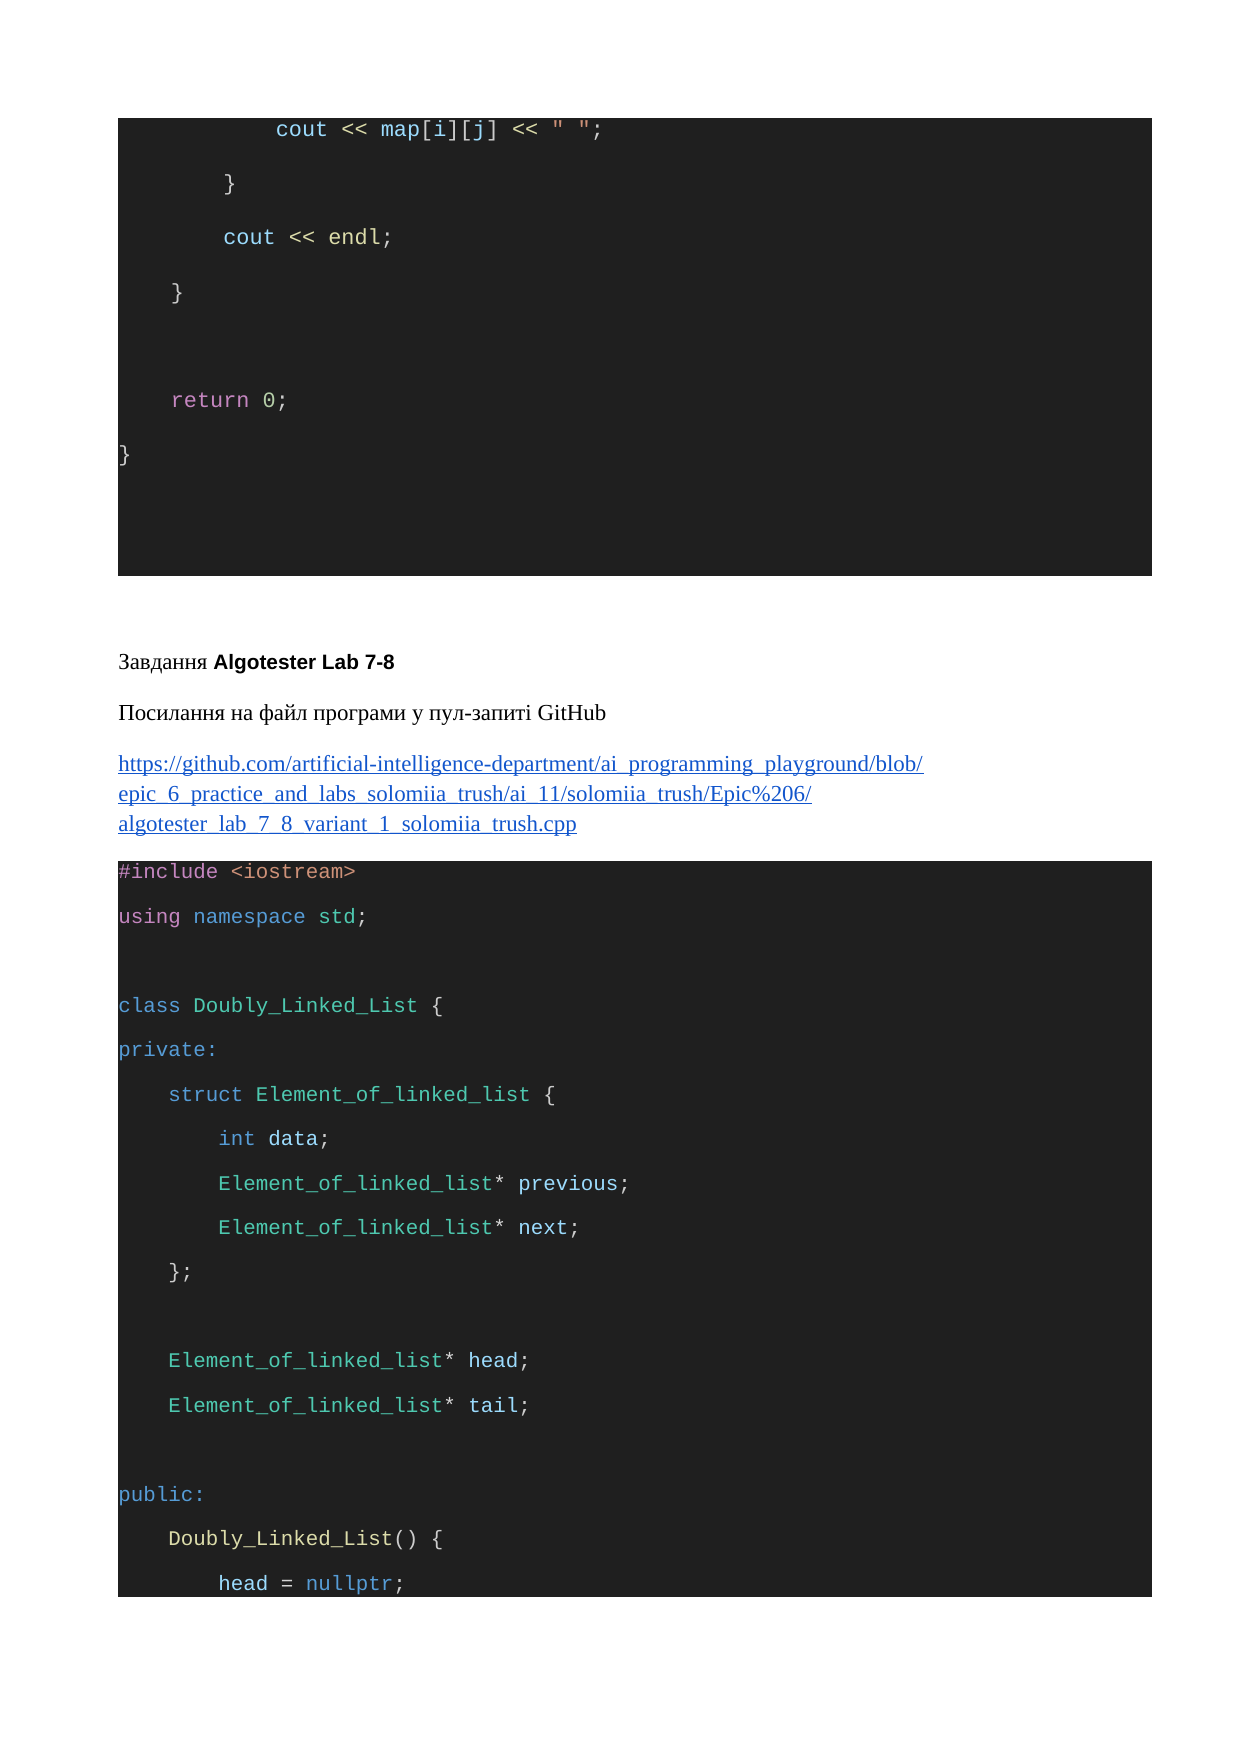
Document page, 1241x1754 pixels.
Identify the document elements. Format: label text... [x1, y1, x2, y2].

text Element_of_linked_list* head; [118, 1351, 1152, 1374]
text } [118, 172, 1152, 197]
text } [118, 444, 1152, 468]
text using namespace std; [118, 906, 1152, 929]
text Element_of_linked_list* tail; [118, 1395, 1152, 1419]
text private: [118, 1039, 1152, 1063]
text struct Element_of_linked_list { [118, 1084, 1152, 1107]
text cout << endl; [118, 227, 1152, 251]
text }; [118, 1262, 1152, 1285]
text Element_of_linked_list* next; [118, 1217, 1152, 1241]
text int data; [118, 1128, 1152, 1152]
text #include <iostream> [118, 861, 1152, 885]
text } [118, 281, 1152, 306]
text https://github.com/artificial-intelligence-department/ai_programming_playground/blob/epic_6_practice_and_labs_solomiia_trush/ai_11/solomiia_trush/Epic%206/algotester_lab_7_8_variant_1_solomiia_trush.cpp [118, 750, 1152, 837]
text head = nullptr; [118, 1573, 1152, 1597]
text Doubly_Linked_List() { [118, 1528, 1152, 1552]
text return 0; [118, 389, 1152, 414]
text Завдання Algotester Lab 7-8 [118, 648, 1152, 674]
text Element_of_linked_list* previous; [118, 1173, 1152, 1196]
text Посилання на файл програми у пул-запиті GitHub [118, 699, 1152, 725]
text cout << map[i][j] << " "; [118, 118, 1152, 143]
text class Doubly_Linked_List { [118, 995, 1152, 1018]
text public: [118, 1484, 1152, 1508]
